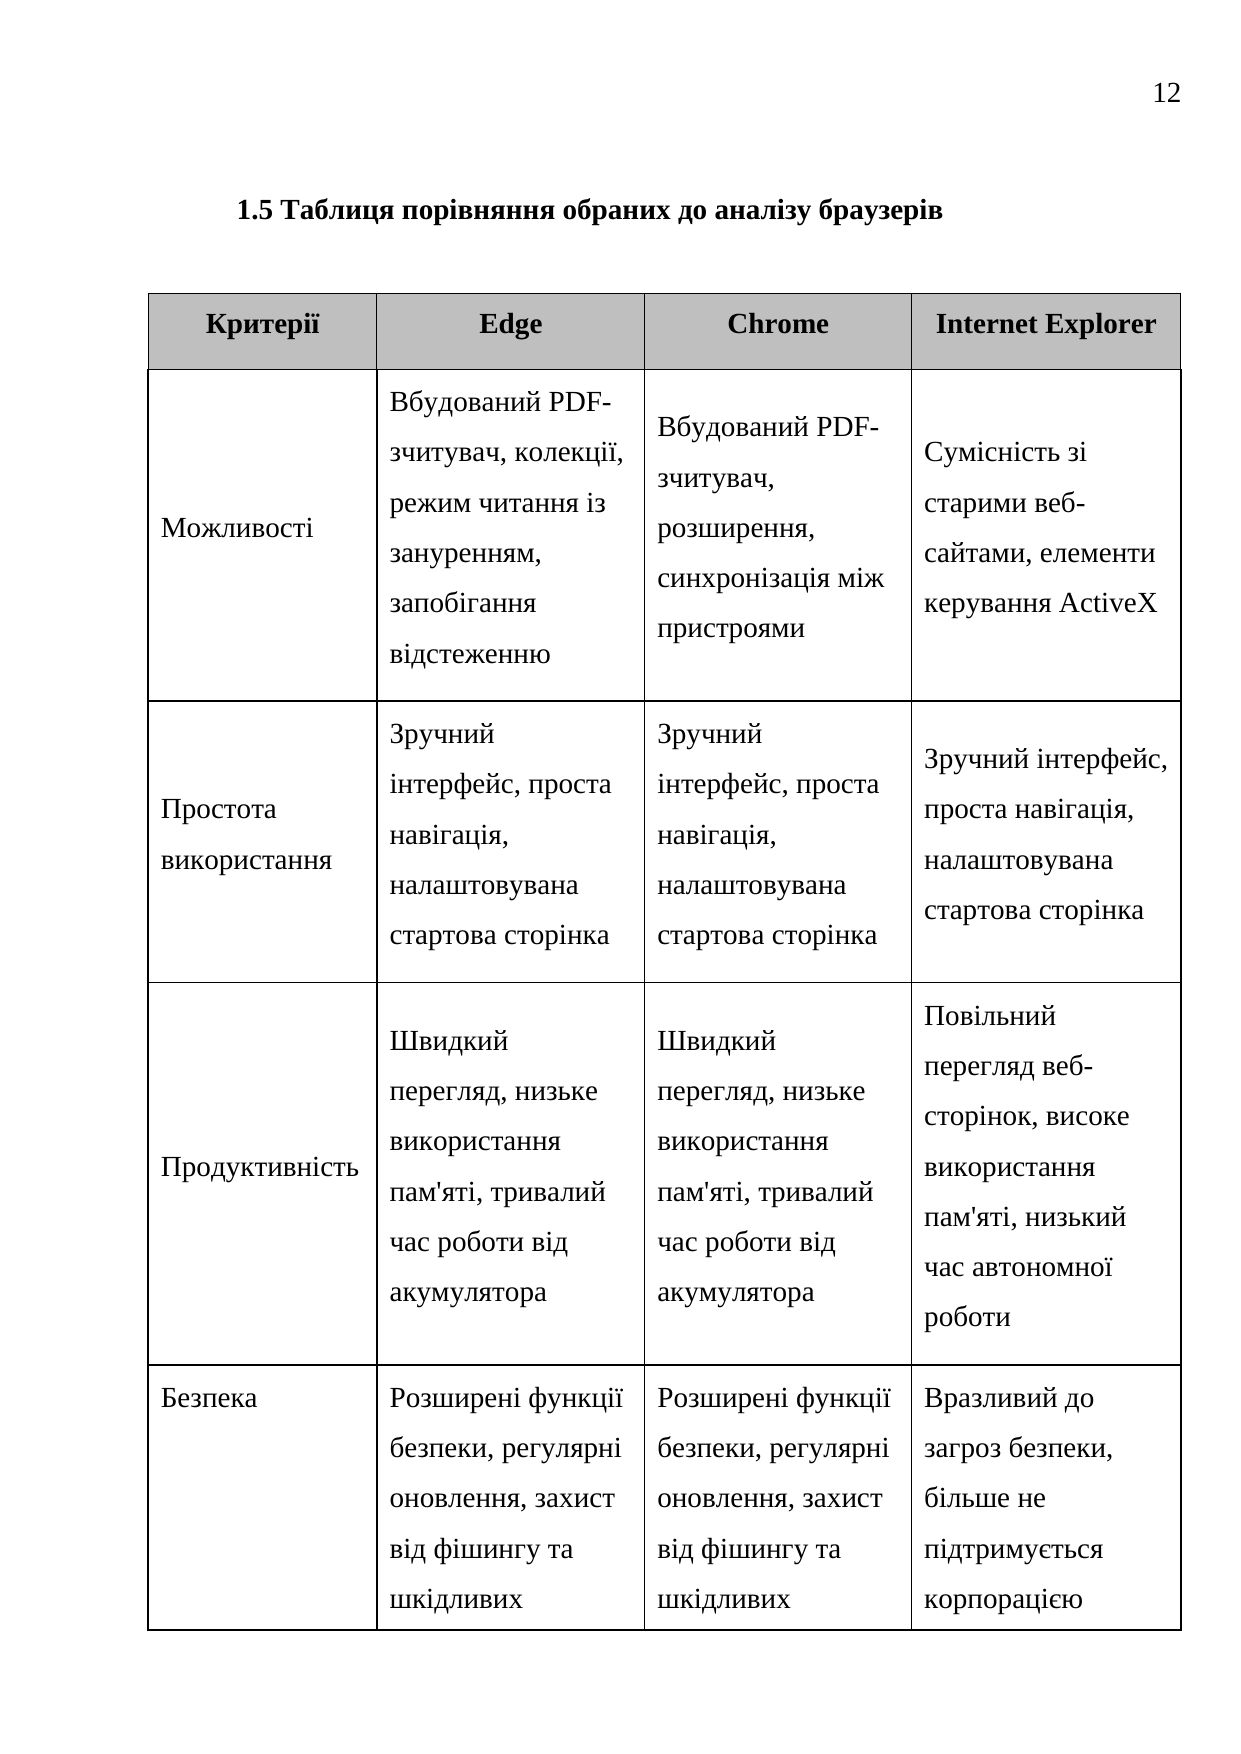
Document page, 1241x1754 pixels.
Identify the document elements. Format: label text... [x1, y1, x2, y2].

table_header Edge [377, 294, 644, 369]
table_cell Розширені функції безпеки, регулярні оновлення, захист від фішингу та шкідливих програм [378, 1366, 644, 1629]
table_cell Безпека [149, 1366, 376, 1629]
table_cell Повільний перегляд веб-сторінок, високе використання пам'яті, низький час автономної роботи [912, 983, 1180, 1364]
table_cell Вбудований PDF-зчитувач, розширення, синхронізація між пристроями [645, 370, 911, 700]
table_header Internet Explorer [912, 294, 1180, 369]
table_cell Сумісність зі старими веб-сайтами, елементи керування ActiveX [912, 370, 1180, 700]
table_header Chrome [645, 294, 911, 369]
table_cell Зручний інтерфейс, проста навігація, налаштовувана стартова сторінка [645, 702, 911, 982]
text 1.5 Таблиця порівняння обраних до аналізу браузерів [148, 192, 1181, 226]
table_cell Зручний інтерфейс, проста навігація, налаштовувана стартова сторінка [378, 702, 644, 982]
table_cell Можливості [149, 370, 376, 700]
table_cell Простота використання [149, 702, 376, 982]
table_cell Вразливий до загроз безпеки, більше не підтримується корпорацією Майкрософт [912, 1366, 1180, 1629]
table_cell Швидкий перегляд, низьке використання пам'яті, тривалий час роботи від акумулятора [645, 983, 911, 1364]
table_cell Швидкий перегляд, низьке використання пам'яті, тривалий час роботи від акумулятора [378, 983, 644, 1364]
table_cell Продуктивність [149, 983, 376, 1364]
table_cell Вбудований PDF-зчитувач, колекції, режим читання із зануренням, запобігання відстеженню [378, 370, 644, 700]
table_cell Зручний інтерфейс, проста навігація, налаштовувана стартова сторінка [912, 702, 1180, 982]
table_cell Розширені функції безпеки, регулярні оновлення, захист від фішингу та шкідливих програм [645, 1366, 911, 1629]
table_header Критерії [149, 294, 376, 369]
